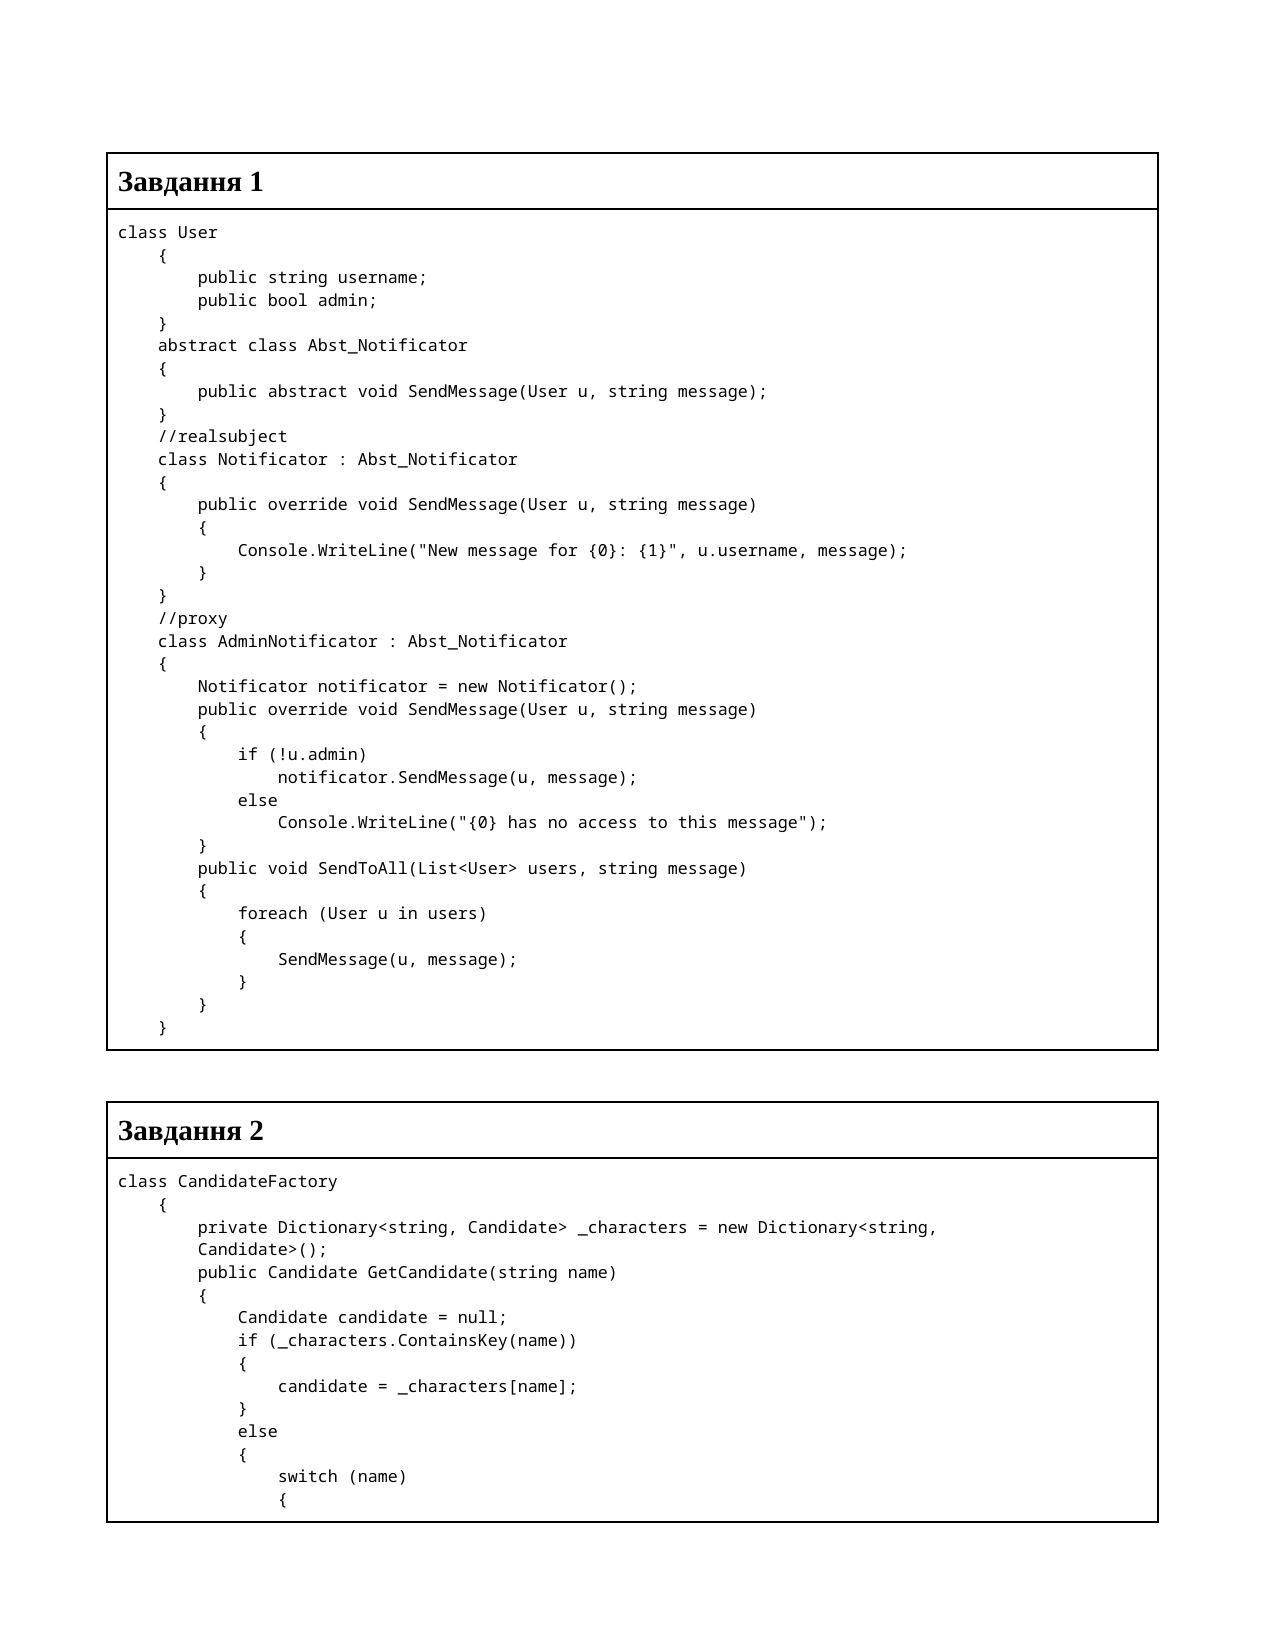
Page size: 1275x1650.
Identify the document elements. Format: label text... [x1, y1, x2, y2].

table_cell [108, 1159, 1157, 1521]
table_header Завдання 1 [108, 154, 1157, 208]
table_header Завдання 2 [108, 1103, 1157, 1157]
table_cell class User { public string username; public bool admin; } abstract class Abst_Notificator { public abstract void SendMessage(User u, string message); } //realsubject class Notificator : Abst_Notificator { public override void SendMessage(User u, string message) { Console.WriteLine("New message for {0}: {1}", u.username, message); } } //proxy class AdminNotificator : Abst_Notificator { Notificator notificator = new Notificator(); public override void SendMessage(User u, string message) { if (!u.admin) notificator.SendMessage(u, message); else Console.WriteLine("{0} has no access to this message"); } public void SendToAll(List<User> users, string message) { foreach (User u in users) { SendMessage(u, message); } } } [108, 210, 1157, 1048]
